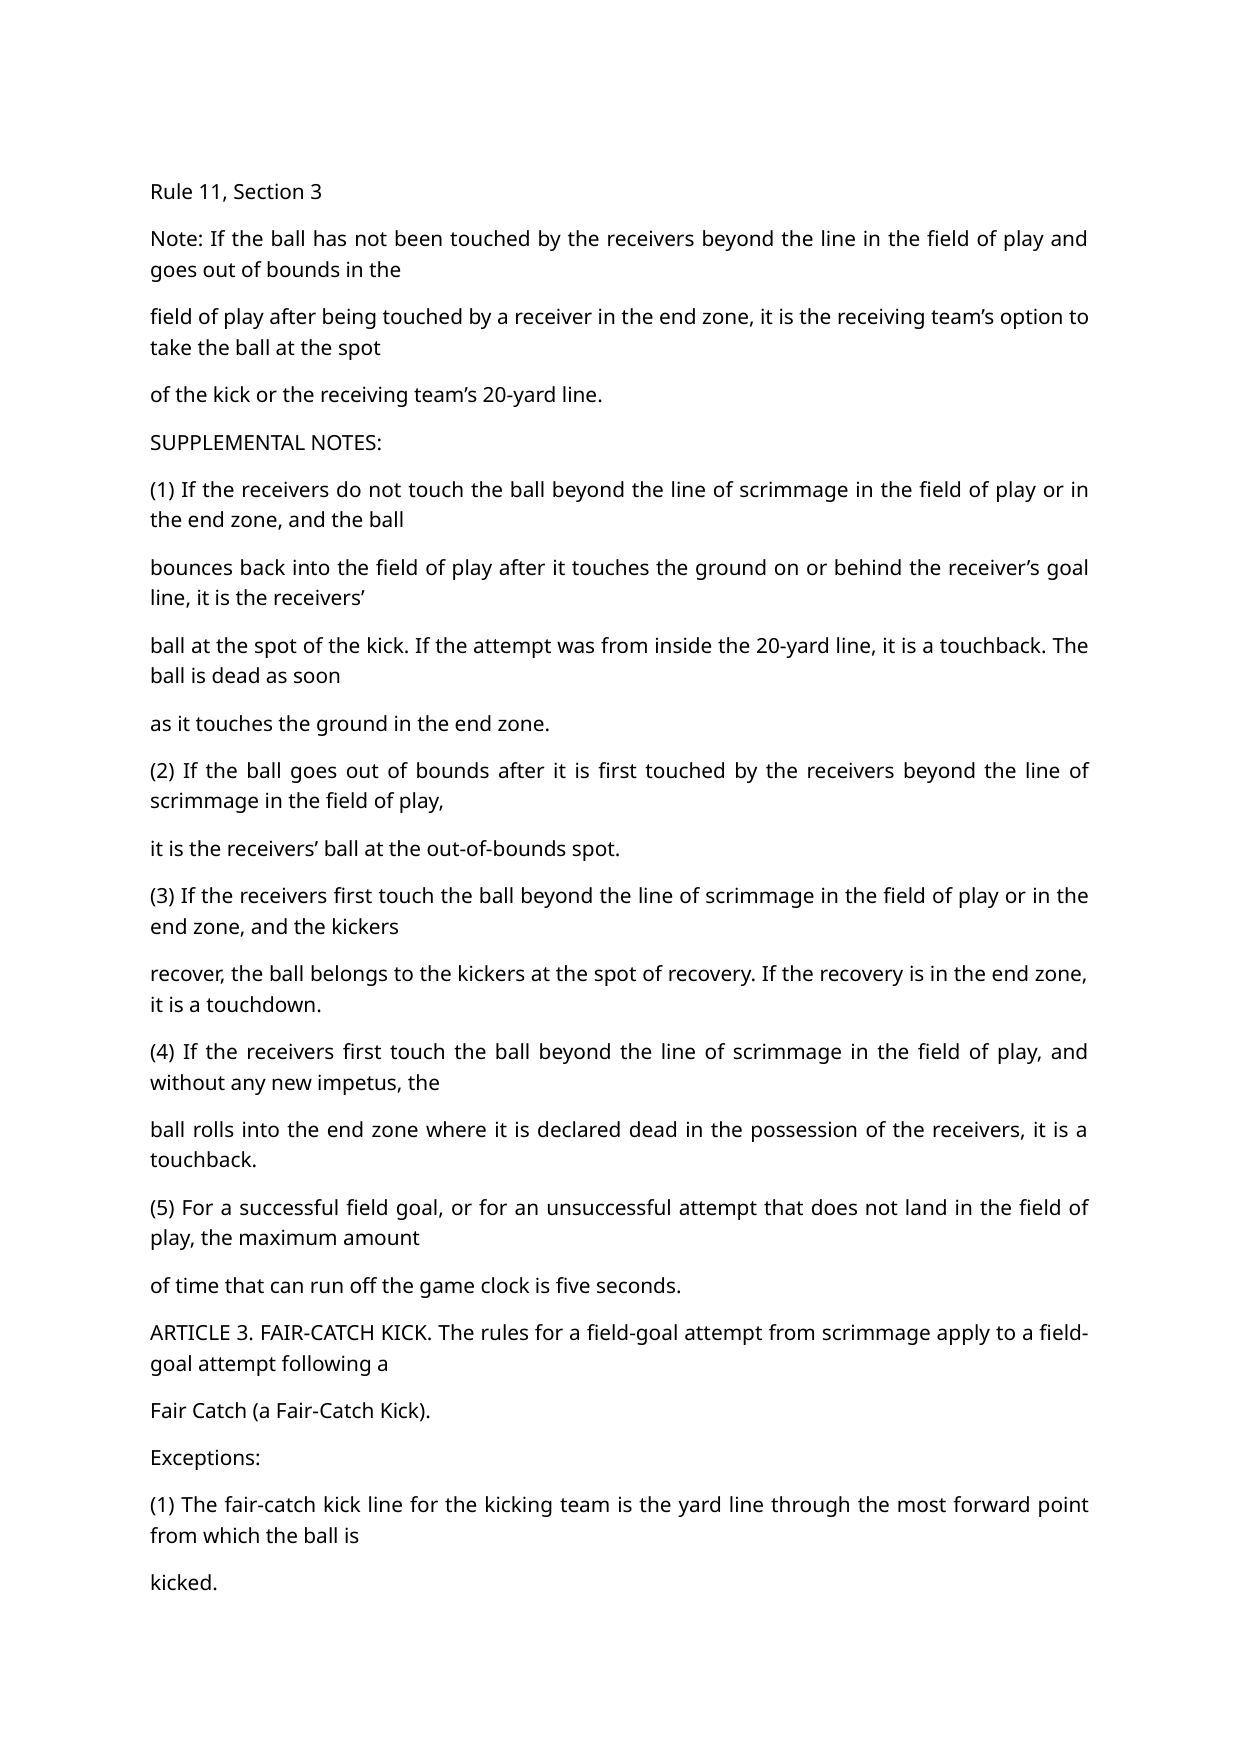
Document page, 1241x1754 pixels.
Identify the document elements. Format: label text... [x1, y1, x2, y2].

text SUPPLEMENTAL NOTES: [150, 428, 1090, 456]
text of time that can run off the game clock is five seconds. [150, 1271, 1090, 1299]
text Fair Catch (a Fair-Catch Kick). [150, 1396, 1090, 1424]
text (3) If the receivers first touch the ball beyond the line of scrimmage in the field of play or in the end zone, and the kickers [150, 881, 1090, 940]
text Rule 11, Section 3 [150, 177, 1090, 206]
text ARTICLE 3. FAIR-CATCH KICK. The rules for a field-goal attempt from scrimmage apply to a field-goal attempt following a [150, 1318, 1090, 1377]
text of the kick or the receiving team’s 20-yard line. [150, 380, 1090, 409]
text (1) The fair-catch kick line for the kicking team is the yard line through the most forward point from which the ball is [150, 1491, 1090, 1549]
text kicked. [150, 1568, 1090, 1597]
text ball rolls into the end zone where it is declared dead in the possession of the receivers, it is a touchback. [150, 1115, 1090, 1174]
text as it touches the ground in the end zone. [150, 709, 1090, 737]
text Exceptions: [150, 1443, 1090, 1472]
text (5) For a successful field goal, or for an unsuccessful attempt that does not land in the field of play, the maximum amount [150, 1193, 1090, 1252]
text it is the receivers’ ball at the out-of-bounds spot. [150, 834, 1090, 862]
text field of play after being touched by a receiver in the end zone, it is the receiving team’s option to take the ball at the spot [150, 302, 1090, 361]
text (4) If the receivers first touch the ball beyond the line of scrimmage in the field of play, and without any new impetus, the [150, 1037, 1090, 1096]
text recover, the ball belongs to the kickers at the spot of recovery. If the recovery is in the end zone, it is a touchdown. [150, 959, 1090, 1018]
text (1) If the receivers do not touch the ball beyond the line of scrimmage in the field of play or in the end zone, and the ball [150, 475, 1090, 534]
text ball at the spot of the kick. If the attempt was from inside the 20-yard line, it is a touchback. The ball is dead as soon [150, 631, 1090, 690]
text bounces back into the field of play after it touches the ground on or behind the receiver’s goal line, it is the receivers’ [150, 553, 1090, 612]
text (2) If the ball goes out of bounds after it is first touched by the receivers beyond the line of scrimmage in the field of play, [150, 756, 1090, 815]
text Note: If the ball has not been touched by the receivers beyond the line in the field of play and goes out of bounds in the [150, 224, 1090, 283]
